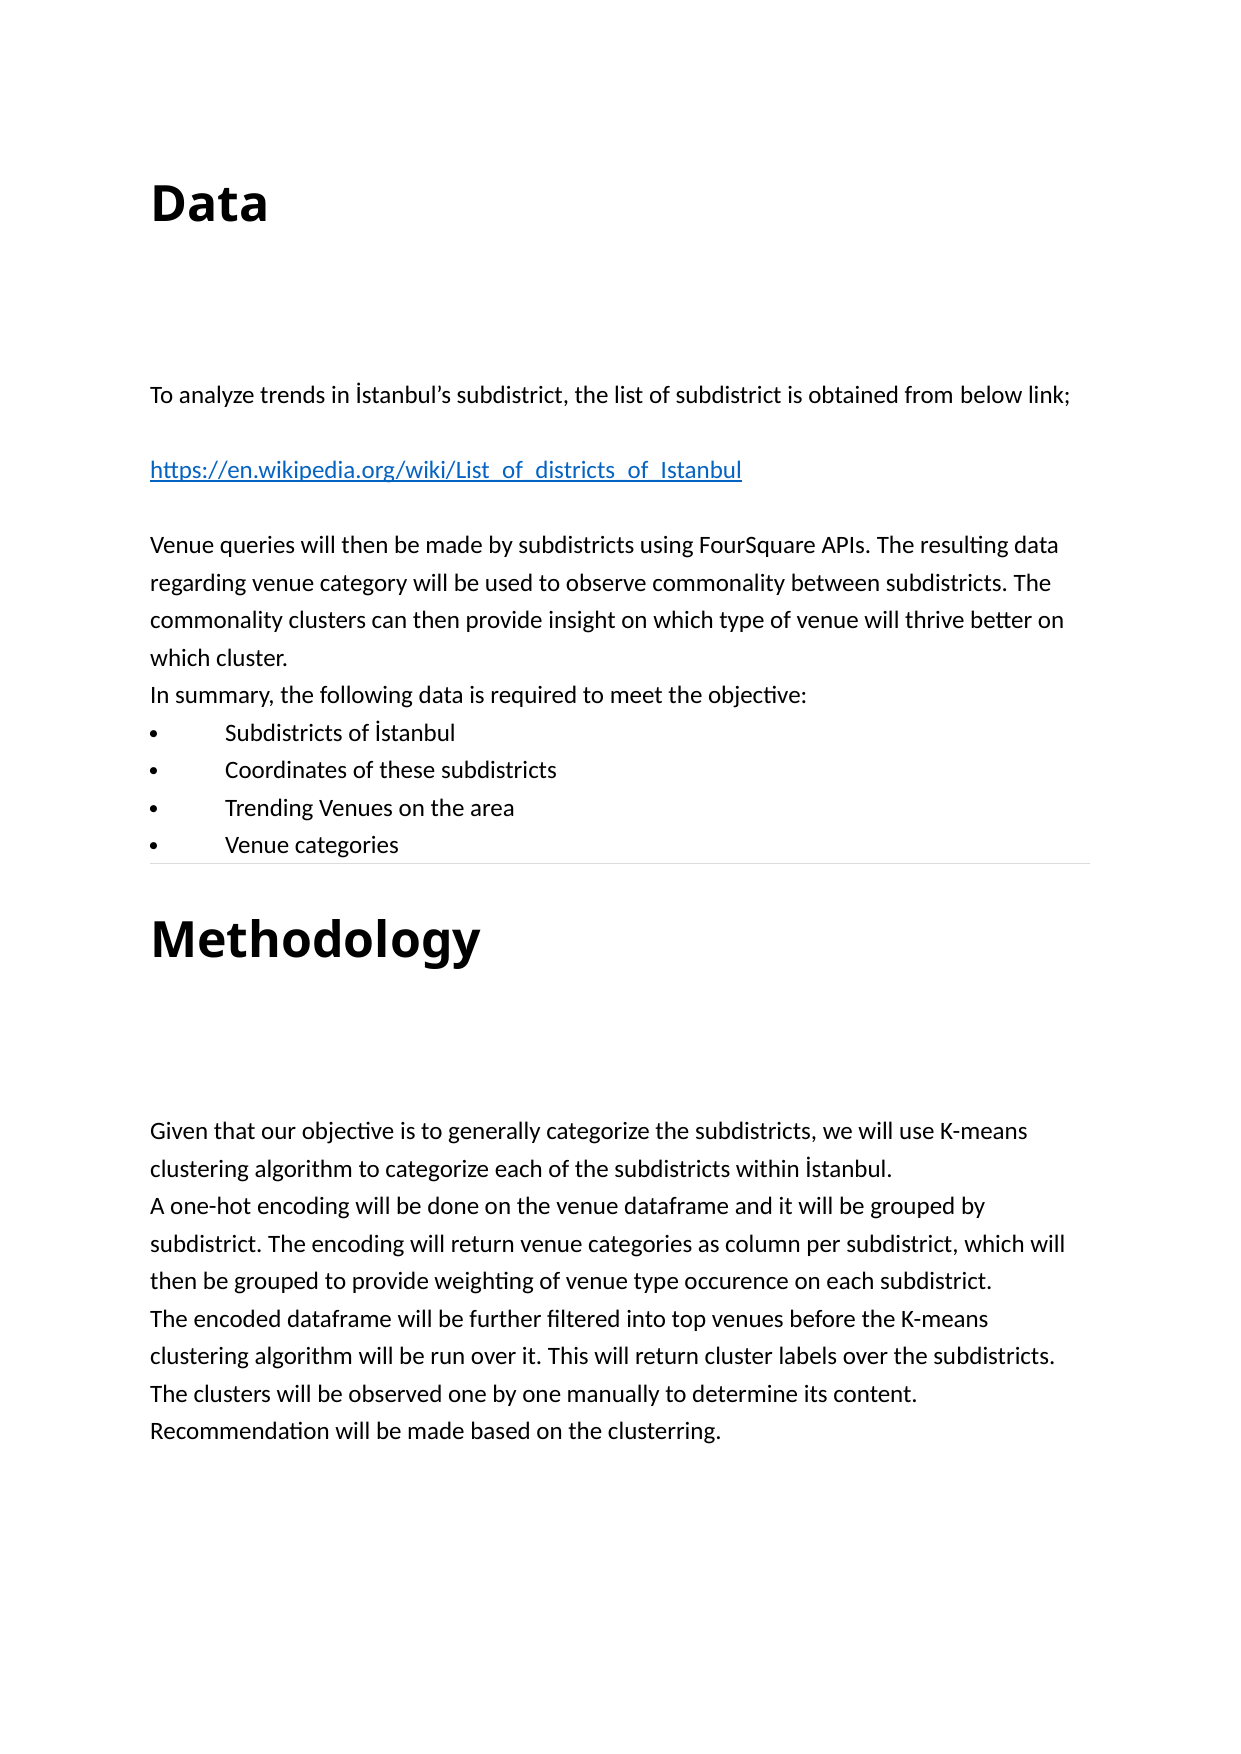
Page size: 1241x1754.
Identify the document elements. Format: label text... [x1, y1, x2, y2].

list Coordinates of these subdistricts [150, 751, 1090, 788]
text https://en.wikipedia.org/wiki/List_of_districts_of_Istanbul [150, 451, 1090, 488]
list Venue categories [150, 826, 1090, 863]
text The encoded dataframe will be further filtered into top venues before the K-means clustering algorithm will be run over it. This will return cluster labels over the subdistricts. The clusters will be observed one by one manually to determine its content. [150, 1299, 1090, 1412]
text Venue queries will then be made by subdistricts using FourSquare APIs. The resulting data regarding venue category will be used to observe commonality between subdistricts. The commonality clusters can then provide insight on which type of venue will thrive better on which cluster. [150, 526, 1090, 676]
list Subdistricts of İstanbul [150, 713, 1090, 751]
subtitle Methodology [150, 901, 1090, 976]
text A one-hot encoding will be done on the venue dataframe and it will be grouped by subdistrict. The encoding will return venue categories as column per subdistrict, which will then be grouped to provide weighting of venue type occurence on each subdistrict. [150, 1187, 1090, 1299]
text To analyze trends in İstanbul’s subdistrict, the list of subdistrict is obtained from below link; [150, 376, 1090, 413]
text Given that our objective is to generally categorize the subdistricts, we will use K-means clustering algorithm to categorize each of the subdistricts within İstanbul. [150, 1112, 1090, 1187]
text Recommendation will be made based on the clusterring. [150, 1412, 1090, 1449]
text In summary, the following data is required to meet the objective: [150, 676, 1090, 713]
subtitle Data [150, 164, 1090, 239]
list Trending Venues on the area [150, 788, 1090, 826]
